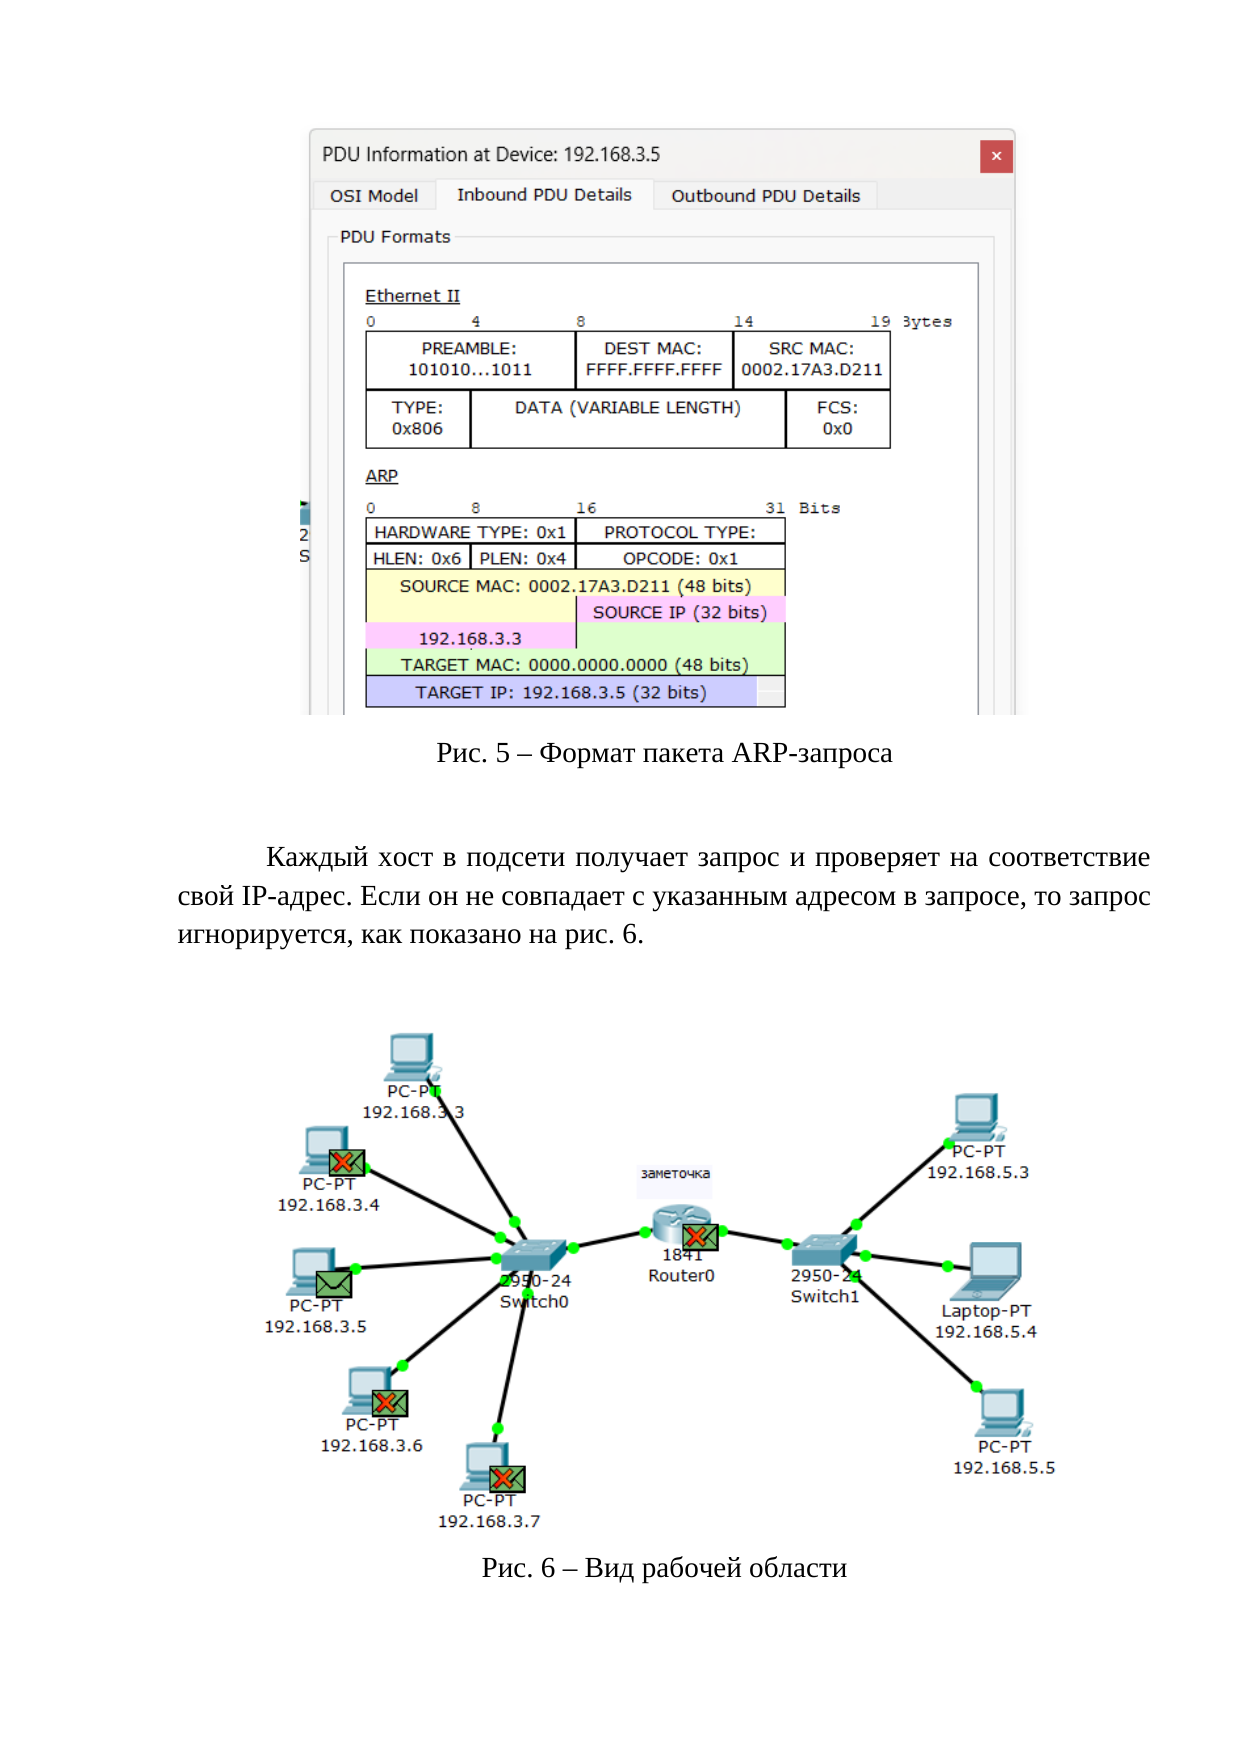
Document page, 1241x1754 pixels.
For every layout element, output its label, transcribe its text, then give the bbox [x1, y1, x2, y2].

text Рис. 6 – Вид рабочей области [177, 1550, 1152, 1584]
text Рис. 5 – Формат пакета ARP-запроса [177, 736, 1152, 769]
text Каждый хост в подсети получает запрос и проверяет на соответствие свой IP-адрес. Если он не совпадает с указанным адресом в запросе, то запрос игнорируется, как показано на рис. 6. [177, 839, 1152, 950]
picture [300, 118, 1029, 715]
picture [262, 1027, 1067, 1530]
